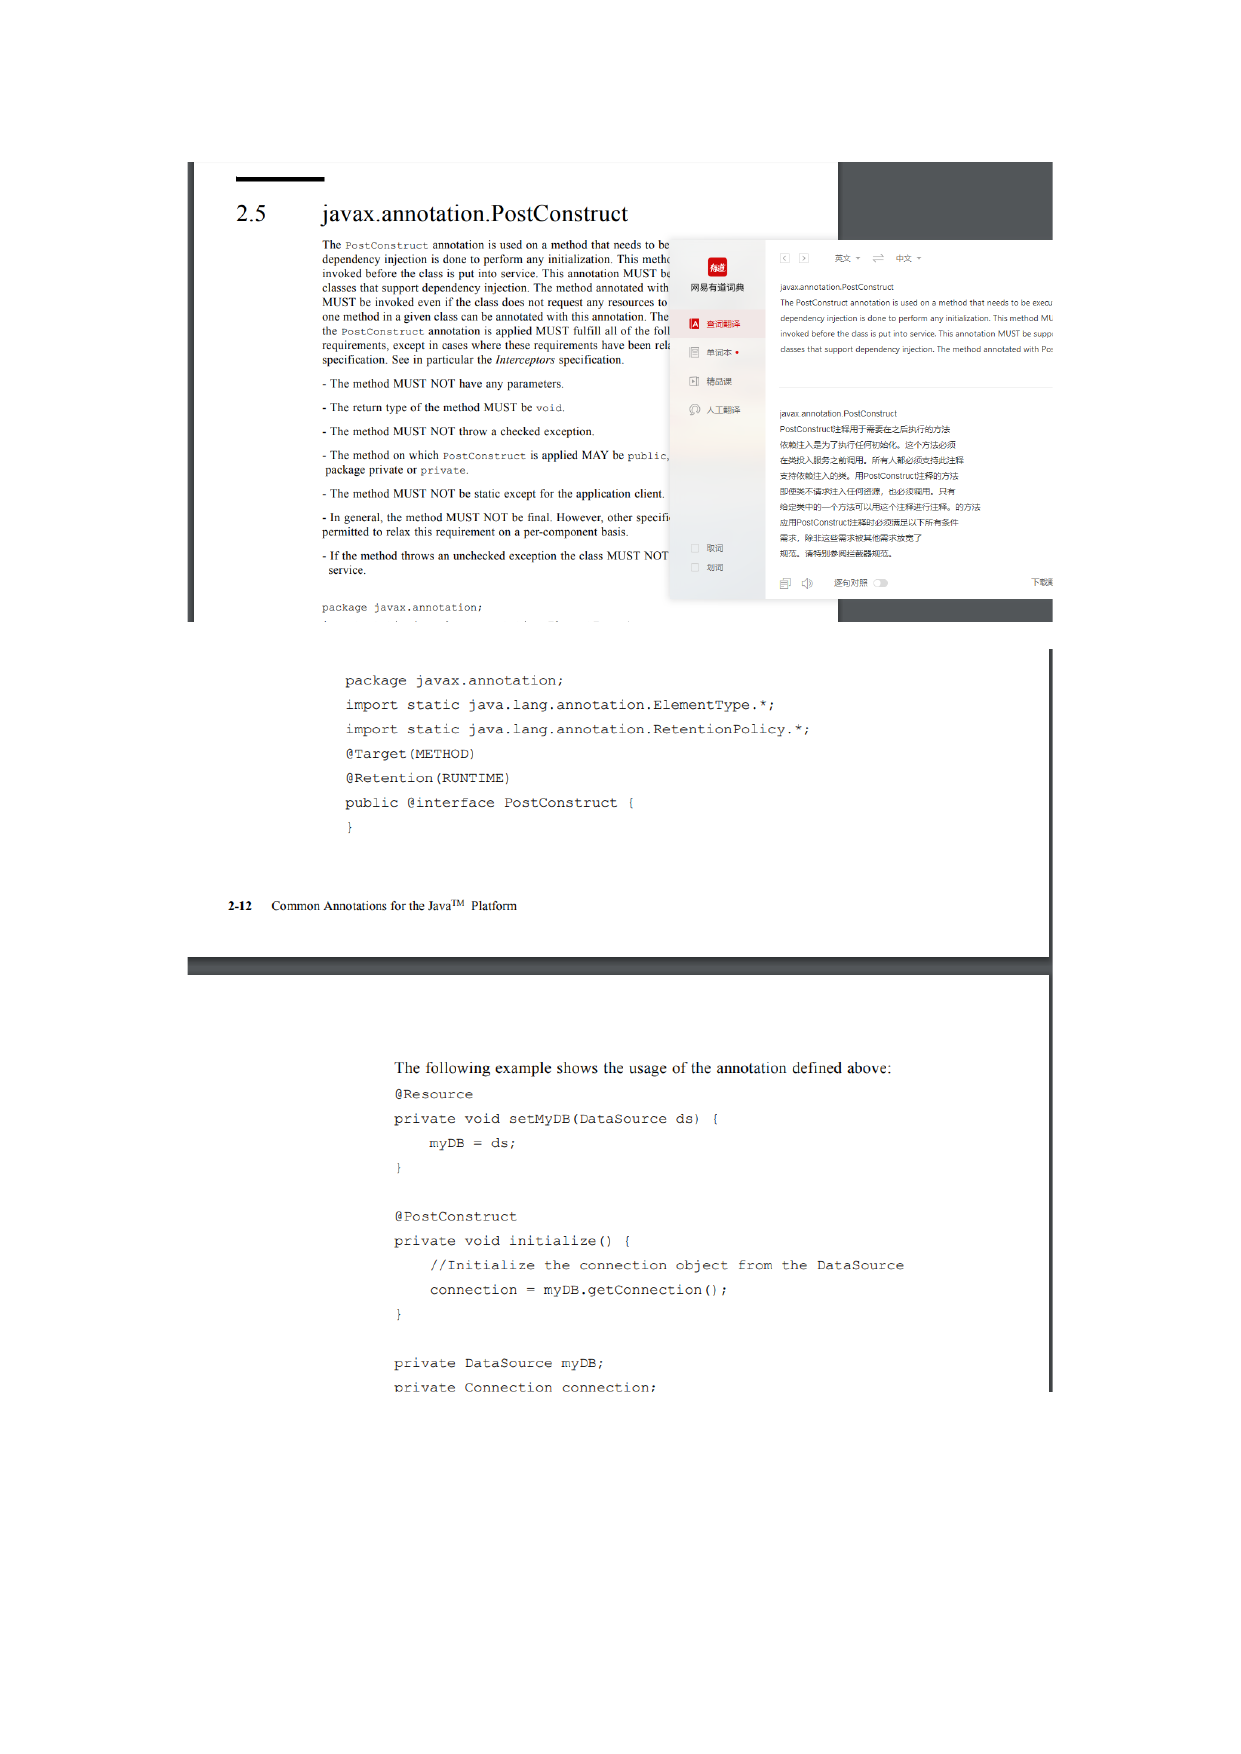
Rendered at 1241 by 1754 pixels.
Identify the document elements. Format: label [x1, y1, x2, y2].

picture [187, 162, 1053, 622]
picture [187, 649, 1053, 1392]
